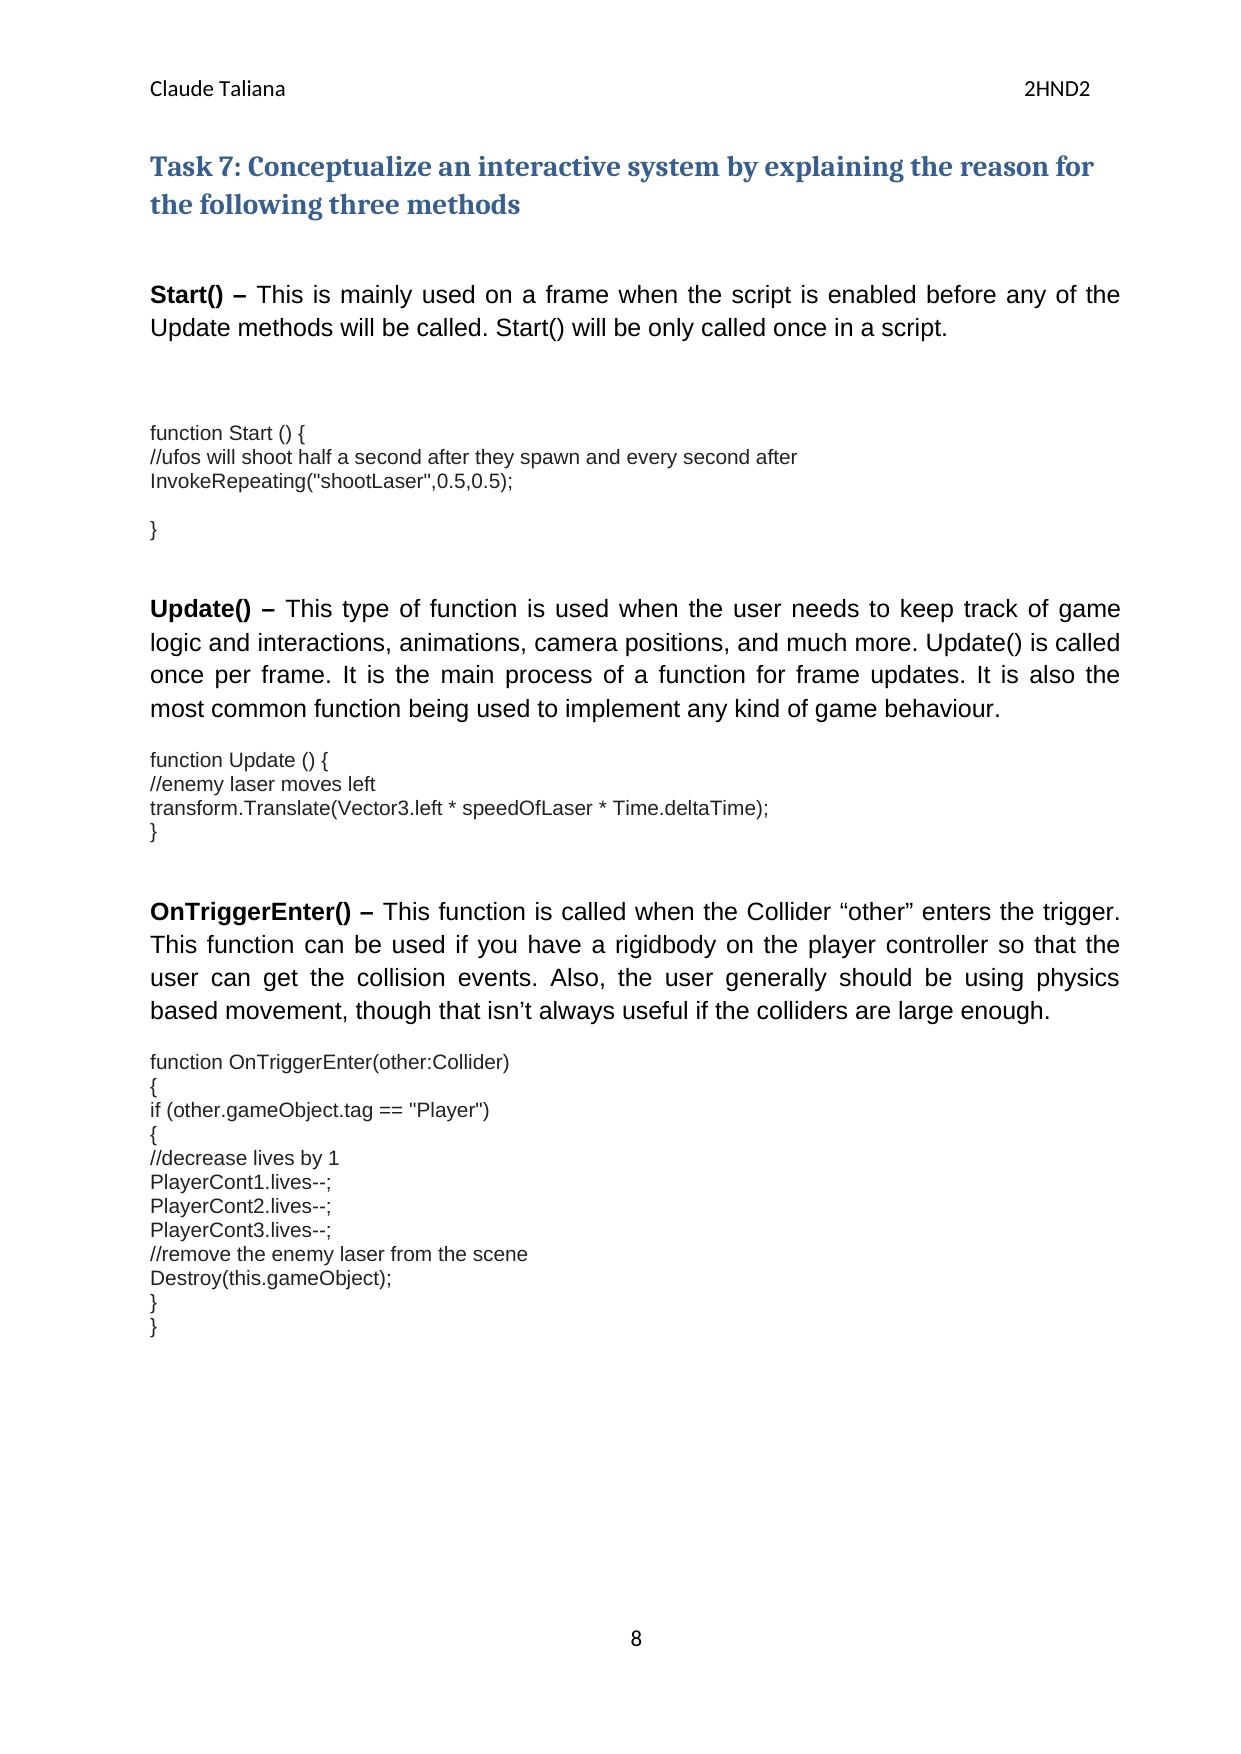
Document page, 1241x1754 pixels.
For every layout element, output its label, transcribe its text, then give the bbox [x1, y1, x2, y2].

text PlayerCont1.lives--; [150, 1170, 1122, 1194]
text { [150, 1122, 1122, 1146]
text } [150, 1289, 1122, 1313]
text function OnTriggerEnter(other:Collider) [150, 1050, 1122, 1074]
text } [150, 819, 1122, 843]
text function Update () { [150, 747, 1122, 771]
text transform.Translate(Vector3.left * speedOfLaser * Time.deltaTime); [150, 795, 1122, 819]
text if (other.gameObject.tag == "Player") [150, 1098, 1122, 1122]
text OnTriggerEnter() – This function is called when the Collider “other” enters the trigger. This function can be used if you have a rigidbody on the player controller so that the user can get the collision events. Also, the user generally should be using physics based movement, though that isn’t always useful if the colliders are large enough. [150, 897, 1122, 1025]
text //remove the enemy laser from the scene [150, 1242, 1122, 1266]
text //ufos will shoot half a second after they spawn and every second after [150, 445, 1122, 469]
text Update() – This type of function is used when the user needs to keep track of game logic and interactions, animations, camera positions, and much more. Update() is called once per frame. It is the main process of a function for frame updates. It is also the most common function being used to implement any kind of game behaviour. [150, 594, 1122, 722]
text InvokeRepeating("shootLaser",0.5,0.5); [150, 469, 1122, 493]
text //decrease lives by 1 [150, 1146, 1122, 1170]
text { [150, 1074, 1122, 1098]
text PlayerCont2.lives--; [150, 1194, 1122, 1218]
text Destroy(this.gameObject); [150, 1266, 1122, 1289]
text } [150, 1313, 1122, 1337]
text PlayerCont3.lives--; [150, 1218, 1122, 1242]
text //enemy laser moves left [150, 771, 1122, 795]
text Start() – This is mainly used on a frame when the script is enabled before any of the Update methods will be called. Start() will be only called once in a script. [150, 280, 1122, 342]
subtitle Task 7: Conceptualize an interactive system by explaining the reason for the following three methods [150, 150, 1122, 222]
text function Start () { [150, 421, 1122, 445]
text } [150, 517, 1122, 541]
